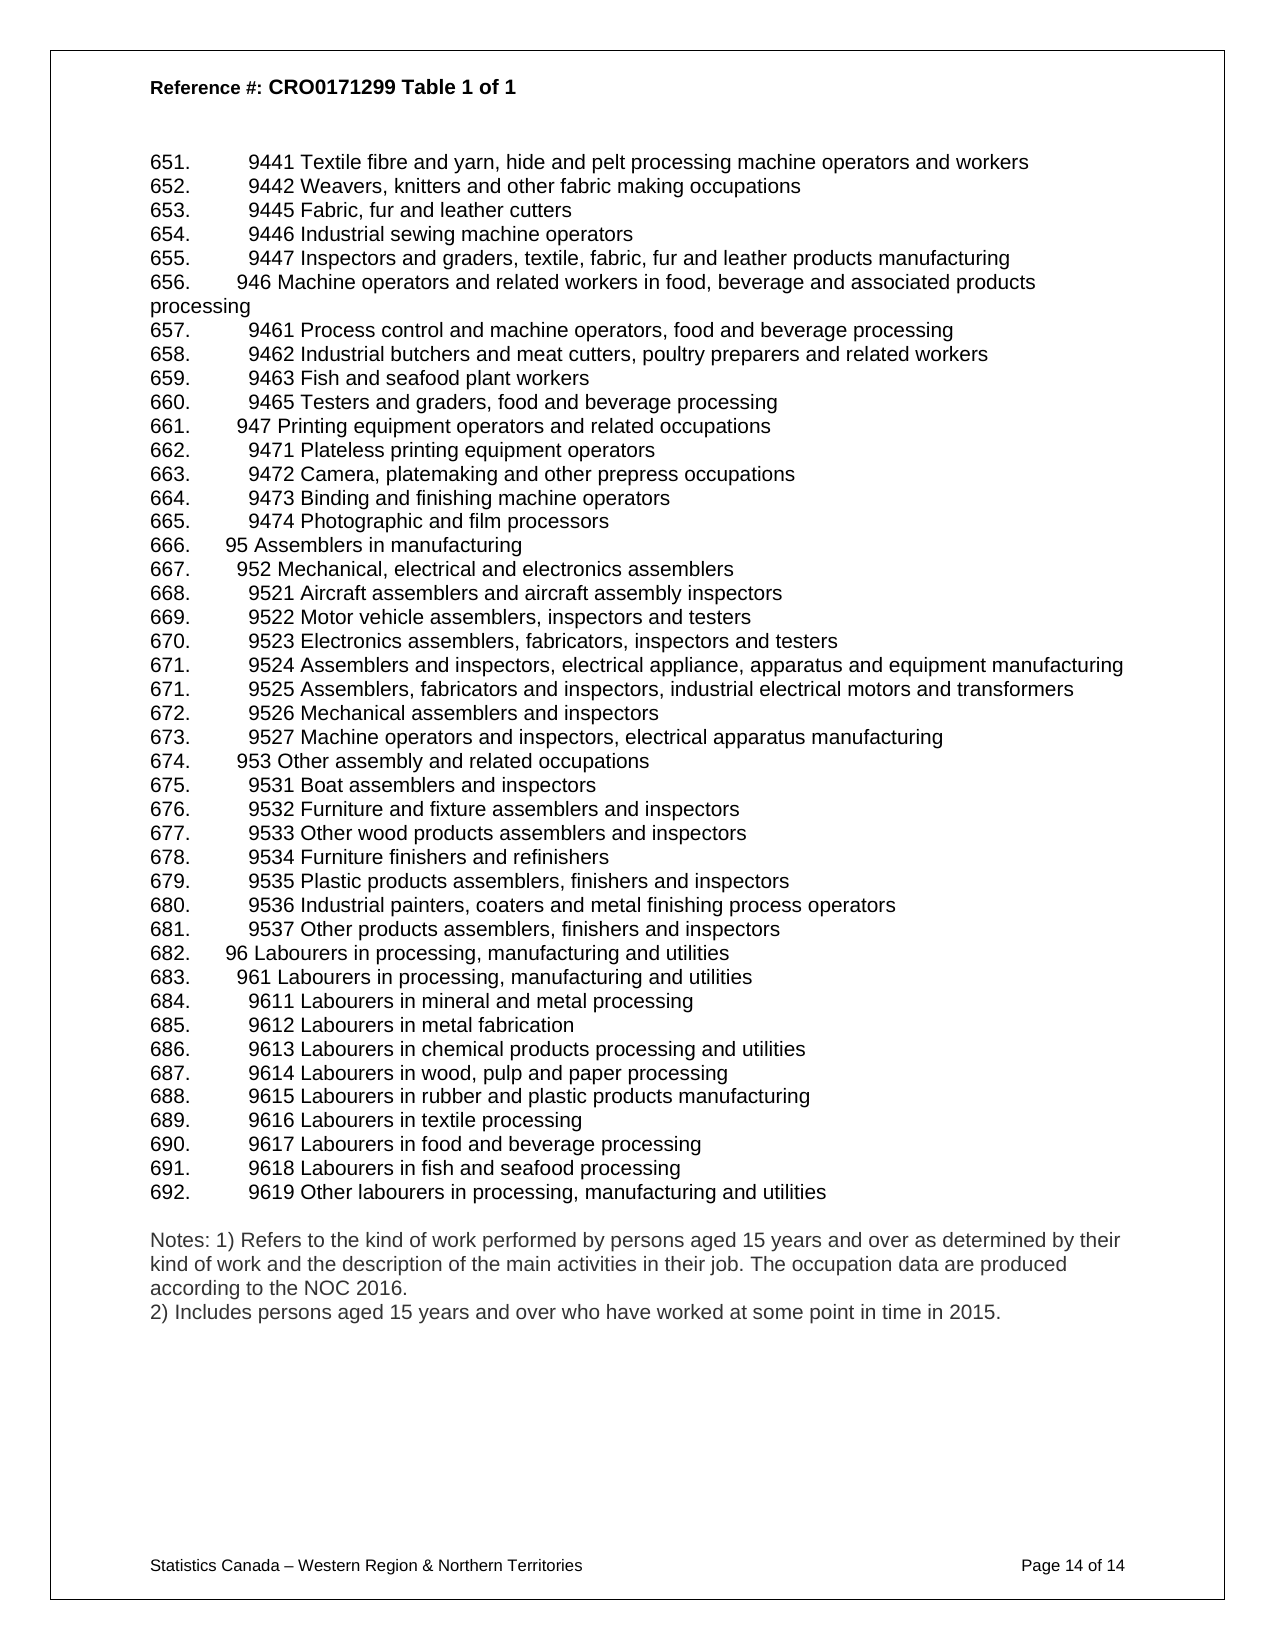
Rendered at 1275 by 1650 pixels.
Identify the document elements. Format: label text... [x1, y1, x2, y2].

text 667. 952 Mechanical, electrical and electronics assemblers [150, 557, 1125, 581]
text 663. 9472 Camera, platemaking and other prepress occupations [150, 461, 1125, 485]
text 684. 9611 Labourers in mineral and metal processing [150, 988, 1125, 1012]
text 680. 9536 Industrial painters, coaters and metal finishing process operators [150, 893, 1125, 917]
text 656. 946 Machine operators and related workers in food, beverage and associated products processing [150, 270, 1125, 318]
text 652. 9442 Weavers, knitters and other fabric making occupations [150, 174, 1125, 198]
text 664. 9473 Binding and finishing machine operators [150, 485, 1125, 509]
text 687. 9614 Labourers in wood, pulp and paper processing [150, 1060, 1125, 1084]
text 671. 9524 Assemblers and inspectors, electrical appliance, apparatus and equipment manufacturing [150, 653, 1125, 677]
text 658. 9462 Industrial butchers and meat cutters, poultry preparers and related workers [150, 342, 1125, 366]
text 655. 9447 Inspectors and graders, textile, fabric, fur and leather products manufacturing [150, 246, 1125, 270]
text 690. 9617 Labourers in food and beverage processing [150, 1132, 1125, 1156]
text 673. 9527 Machine operators and inspectors, electrical apparatus manufacturing [150, 725, 1125, 749]
text 674. 953 Other assembly and related occupations [150, 749, 1125, 773]
text 662. 9471 Plateless printing equipment operators [150, 437, 1125, 461]
text Notes: 1) Refers to the kind of work performed by persons aged 15 years and over as determined by their kind of work and the description of the main activities in their job. The occupation data are produced according to the NOC 2016. [150, 1228, 1125, 1300]
text 670. 9523 Electronics assemblers, fabricators, inspectors and testers [150, 629, 1125, 653]
text 669. 9522 Motor vehicle assemblers, inspectors and testers [150, 605, 1125, 629]
text 679. 9535 Plastic products assemblers, finishers and inspectors [150, 869, 1125, 893]
text 682. 96 Labourers in processing, manufacturing and utilities [150, 941, 1125, 964]
text 686. 9613 Labourers in chemical products processing and utilities [150, 1036, 1125, 1060]
text 689. 9616 Labourers in textile processing [150, 1108, 1125, 1132]
text 668. 9521 Aircraft assemblers and aircraft assembly inspectors [150, 581, 1125, 605]
text 678. 9534 Furniture finishers and refinishers [150, 845, 1125, 869]
text 683. 961 Labourers in processing, manufacturing and utilities [150, 964, 1125, 988]
text 676. 9532 Furniture and fixture assemblers and inspectors [150, 797, 1125, 821]
text 675. 9531 Boat assemblers and inspectors [150, 773, 1125, 797]
text 653. 9445 Fabric, fur and leather cutters [150, 198, 1125, 222]
text 672. 9526 Mechanical assemblers and inspectors [150, 701, 1125, 725]
text 660. 9465 Testers and graders, food and beverage processing [150, 389, 1125, 413]
text 2) Includes persons aged 15 years and over who have worked at some point in time in 2015. [150, 1300, 1125, 1324]
text 688. 9615 Labourers in rubber and plastic products manufacturing [150, 1084, 1125, 1108]
text 659. 9463 Fish and seafood plant workers [150, 366, 1125, 389]
text 654. 9446 Industrial sewing machine operators [150, 222, 1125, 246]
text 666. 95 Assemblers in manufacturing [150, 533, 1125, 557]
text 685. 9612 Labourers in metal fabrication [150, 1012, 1125, 1036]
text 677. 9533 Other wood products assemblers and inspectors [150, 821, 1125, 845]
text 692. 9619 Other labourers in processing, manufacturing and utilities [150, 1180, 1125, 1204]
text 691. 9618 Labourers in fish and seafood processing [150, 1156, 1125, 1180]
text 651. 9441 Textile fibre and yarn, hide and pelt processing machine operators and workers [150, 150, 1125, 174]
text 671. 9525 Assemblers, fabricators and inspectors, industrial electrical motors and transformers [150, 677, 1125, 701]
text 665. 9474 Photographic and film processors [150, 509, 1125, 533]
text 661. 947 Printing equipment operators and related occupations [150, 413, 1125, 437]
text 657. 9461 Process control and machine operators, food and beverage processing [150, 318, 1125, 342]
text 681. 9537 Other products assemblers, finishers and inspectors [150, 917, 1125, 941]
